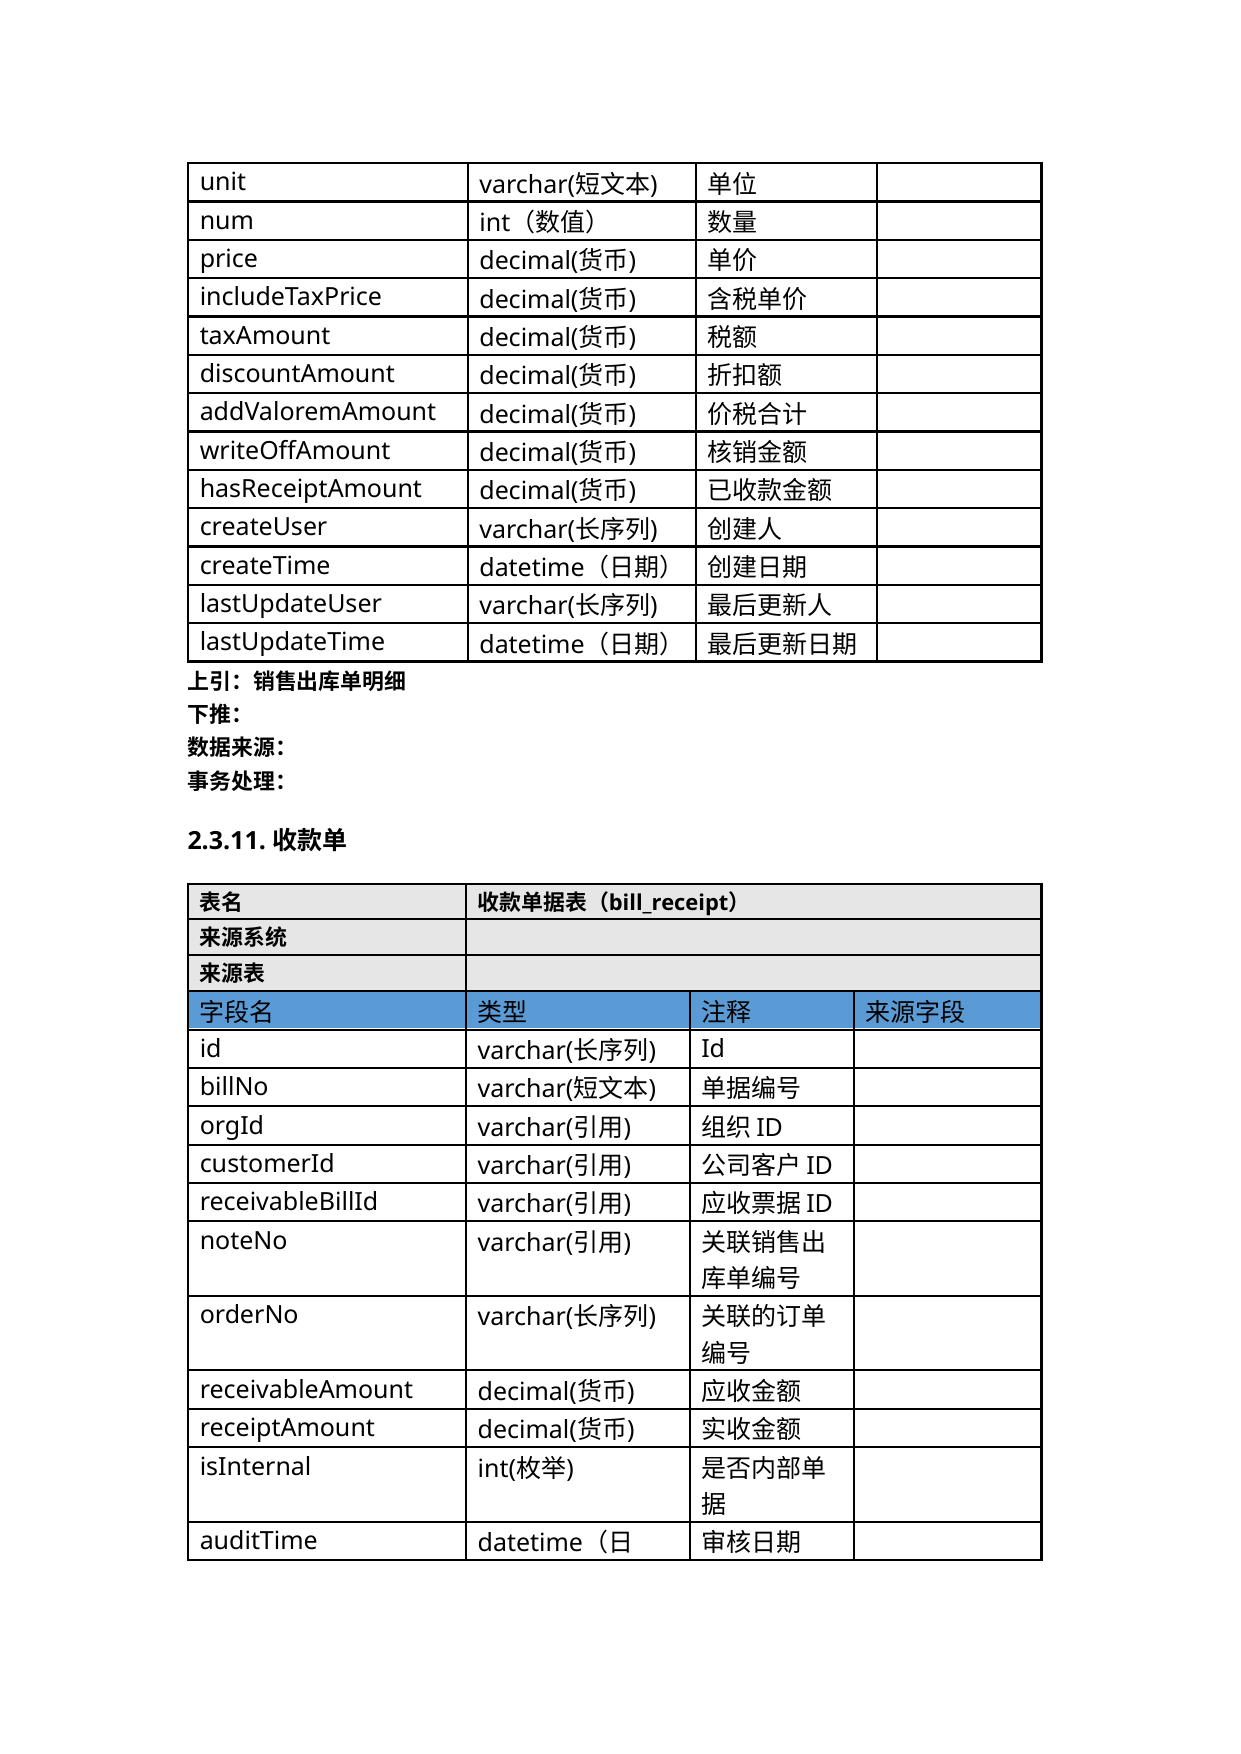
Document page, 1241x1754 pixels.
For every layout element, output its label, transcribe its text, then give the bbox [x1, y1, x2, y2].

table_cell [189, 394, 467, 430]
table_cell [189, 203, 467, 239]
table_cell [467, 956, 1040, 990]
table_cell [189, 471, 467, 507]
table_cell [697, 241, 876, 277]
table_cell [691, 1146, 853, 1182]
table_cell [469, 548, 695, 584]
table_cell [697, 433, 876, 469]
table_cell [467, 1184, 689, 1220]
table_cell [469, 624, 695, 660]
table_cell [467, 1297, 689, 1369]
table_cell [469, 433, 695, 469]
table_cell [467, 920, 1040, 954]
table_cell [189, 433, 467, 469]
text 事务处理： [187, 762, 1053, 796]
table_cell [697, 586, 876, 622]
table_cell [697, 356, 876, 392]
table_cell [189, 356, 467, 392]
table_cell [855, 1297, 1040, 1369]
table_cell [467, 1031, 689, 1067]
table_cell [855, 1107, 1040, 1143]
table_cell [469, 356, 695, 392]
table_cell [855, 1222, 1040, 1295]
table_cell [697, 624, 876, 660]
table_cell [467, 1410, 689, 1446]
text 上引：销售出库单明细 [187, 662, 1053, 696]
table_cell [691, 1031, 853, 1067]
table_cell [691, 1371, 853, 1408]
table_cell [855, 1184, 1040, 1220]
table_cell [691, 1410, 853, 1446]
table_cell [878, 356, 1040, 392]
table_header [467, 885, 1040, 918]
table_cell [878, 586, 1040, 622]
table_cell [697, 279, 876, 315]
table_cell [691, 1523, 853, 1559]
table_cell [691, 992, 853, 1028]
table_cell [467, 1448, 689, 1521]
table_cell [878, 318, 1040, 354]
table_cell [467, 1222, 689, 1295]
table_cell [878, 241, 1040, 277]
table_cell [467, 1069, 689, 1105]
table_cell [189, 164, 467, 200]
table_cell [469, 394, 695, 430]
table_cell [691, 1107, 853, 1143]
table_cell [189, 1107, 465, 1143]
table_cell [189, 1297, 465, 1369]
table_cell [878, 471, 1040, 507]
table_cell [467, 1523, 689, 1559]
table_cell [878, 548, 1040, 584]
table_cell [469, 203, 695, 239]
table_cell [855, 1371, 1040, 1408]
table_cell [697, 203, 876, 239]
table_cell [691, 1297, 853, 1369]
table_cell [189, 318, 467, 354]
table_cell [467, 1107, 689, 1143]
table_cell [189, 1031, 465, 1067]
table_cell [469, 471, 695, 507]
text 2.3.11. 收款单 [187, 822, 1053, 856]
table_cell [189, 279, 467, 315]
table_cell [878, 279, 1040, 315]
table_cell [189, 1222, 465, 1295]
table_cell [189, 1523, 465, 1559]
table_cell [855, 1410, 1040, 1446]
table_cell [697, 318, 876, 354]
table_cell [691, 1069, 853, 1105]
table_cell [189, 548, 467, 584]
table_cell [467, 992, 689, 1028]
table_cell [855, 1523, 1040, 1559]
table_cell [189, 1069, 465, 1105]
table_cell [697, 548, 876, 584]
text 数据来源： [187, 729, 1053, 762]
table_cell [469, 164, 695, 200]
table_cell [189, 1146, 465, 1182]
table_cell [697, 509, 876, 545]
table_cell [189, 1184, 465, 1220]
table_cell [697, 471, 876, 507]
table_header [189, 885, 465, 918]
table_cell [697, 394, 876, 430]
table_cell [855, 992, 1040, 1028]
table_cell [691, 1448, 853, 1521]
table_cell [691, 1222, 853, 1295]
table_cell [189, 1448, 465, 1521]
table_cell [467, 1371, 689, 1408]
text 下推： [187, 696, 1053, 729]
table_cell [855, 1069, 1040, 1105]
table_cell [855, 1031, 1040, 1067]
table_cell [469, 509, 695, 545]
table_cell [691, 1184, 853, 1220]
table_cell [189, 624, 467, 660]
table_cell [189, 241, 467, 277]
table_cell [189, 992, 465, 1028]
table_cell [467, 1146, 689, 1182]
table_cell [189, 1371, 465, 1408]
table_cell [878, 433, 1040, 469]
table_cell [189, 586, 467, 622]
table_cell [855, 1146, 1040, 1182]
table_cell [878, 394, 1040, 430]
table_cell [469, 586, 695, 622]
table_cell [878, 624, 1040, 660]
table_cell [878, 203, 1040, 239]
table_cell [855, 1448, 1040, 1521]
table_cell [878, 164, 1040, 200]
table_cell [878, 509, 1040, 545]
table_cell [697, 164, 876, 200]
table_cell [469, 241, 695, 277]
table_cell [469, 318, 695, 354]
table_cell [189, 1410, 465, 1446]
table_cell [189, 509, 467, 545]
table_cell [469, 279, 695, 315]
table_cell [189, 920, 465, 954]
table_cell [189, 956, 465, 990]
